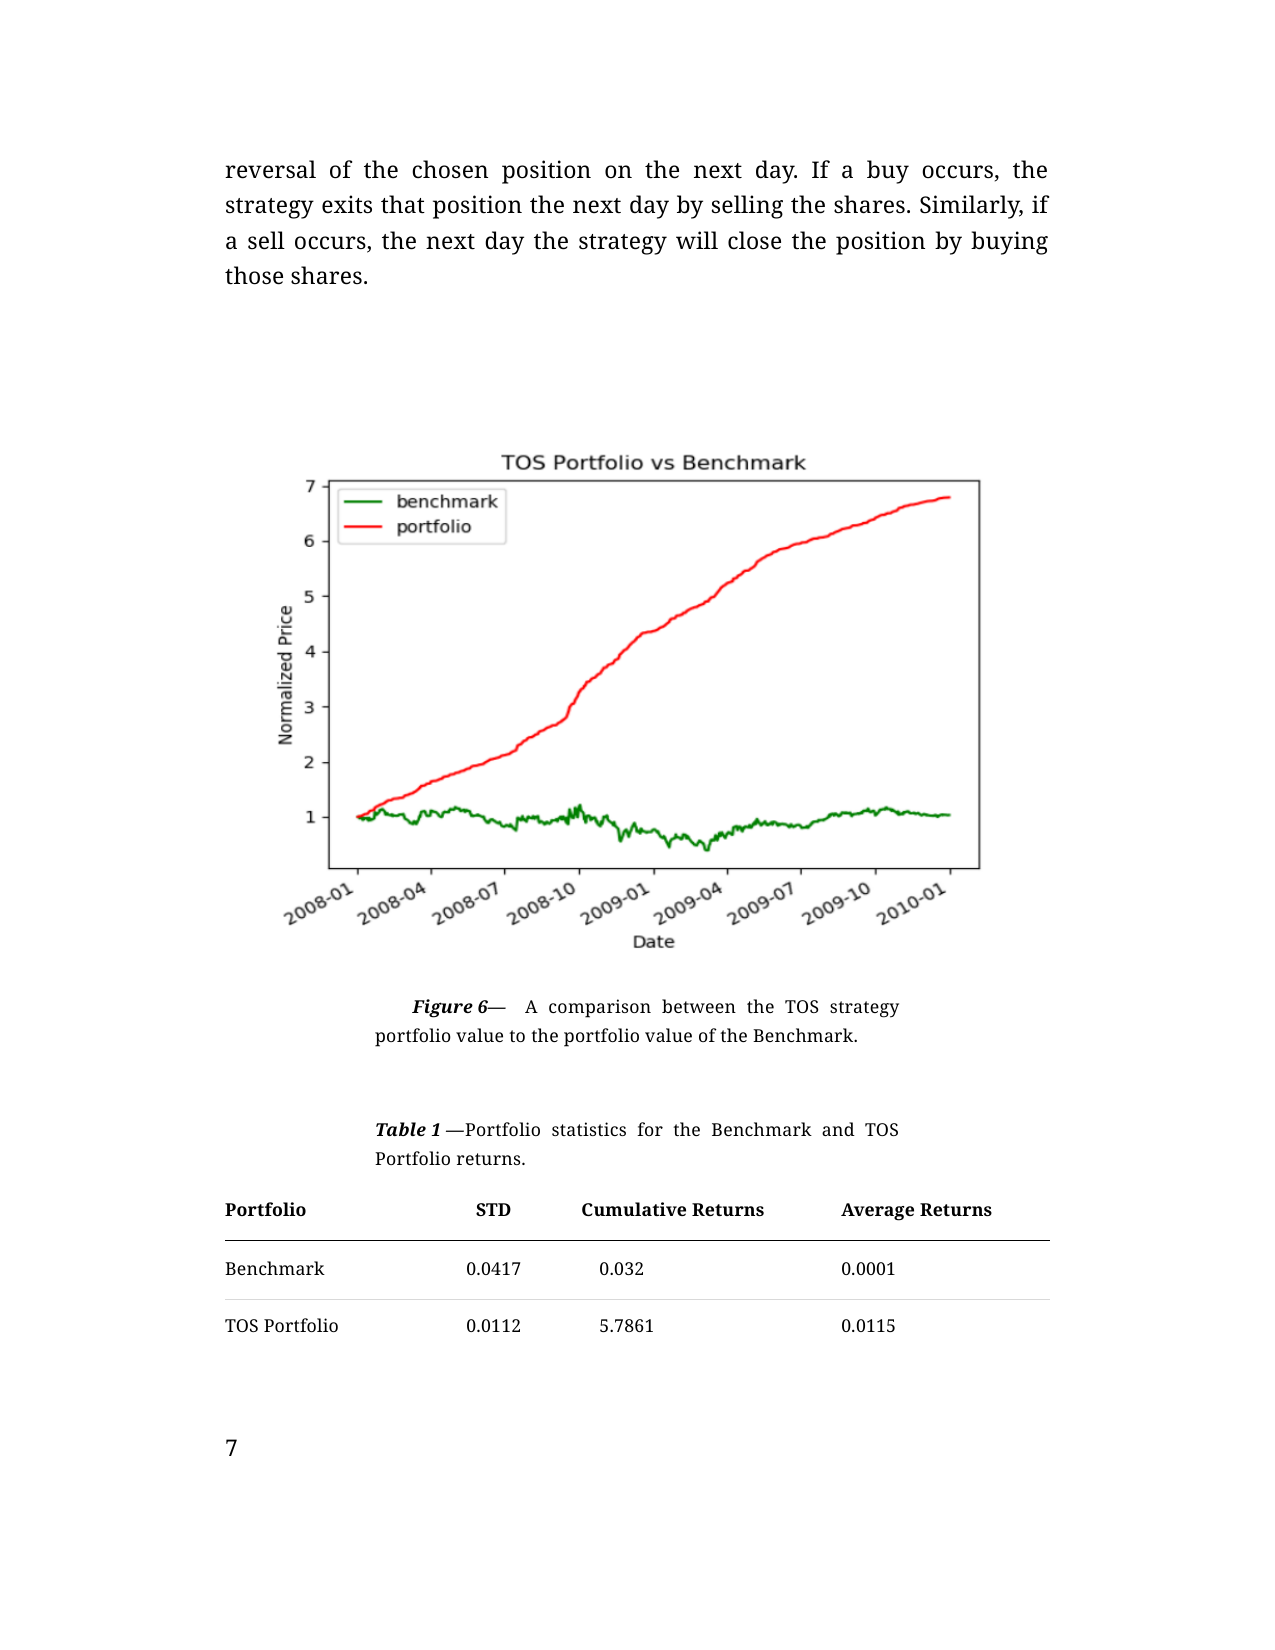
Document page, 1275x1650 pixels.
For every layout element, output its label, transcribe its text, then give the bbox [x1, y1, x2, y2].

text A comparison between the TOS strategy portfolio value to the portfolio value of the Benchmark. [375, 990, 900, 1048]
table_header Cumulative Returns [581, 1183, 841, 1240]
table_cell 0.0001 [841, 1241, 1050, 1298]
table_cell Benchmark [225, 1241, 432, 1298]
table_header Portfolio [225, 1183, 432, 1240]
picture [225, 415, 1050, 973]
text Portfolio statistics for the Benchmark and TOS Portfolio returns. [375, 1113, 900, 1171]
table_cell 0.032 [581, 1241, 841, 1298]
table_cell 0.0115 [841, 1300, 1050, 1356]
table_header Average Returns [841, 1183, 1050, 1240]
table_cell 0.0112 [432, 1300, 581, 1356]
table_header STD [432, 1183, 581, 1240]
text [225, 150, 1050, 292]
table_cell 0.0417 [432, 1241, 581, 1298]
table_cell TOS Portfolio [225, 1300, 432, 1356]
table_cell 5.7861 [581, 1300, 841, 1356]
